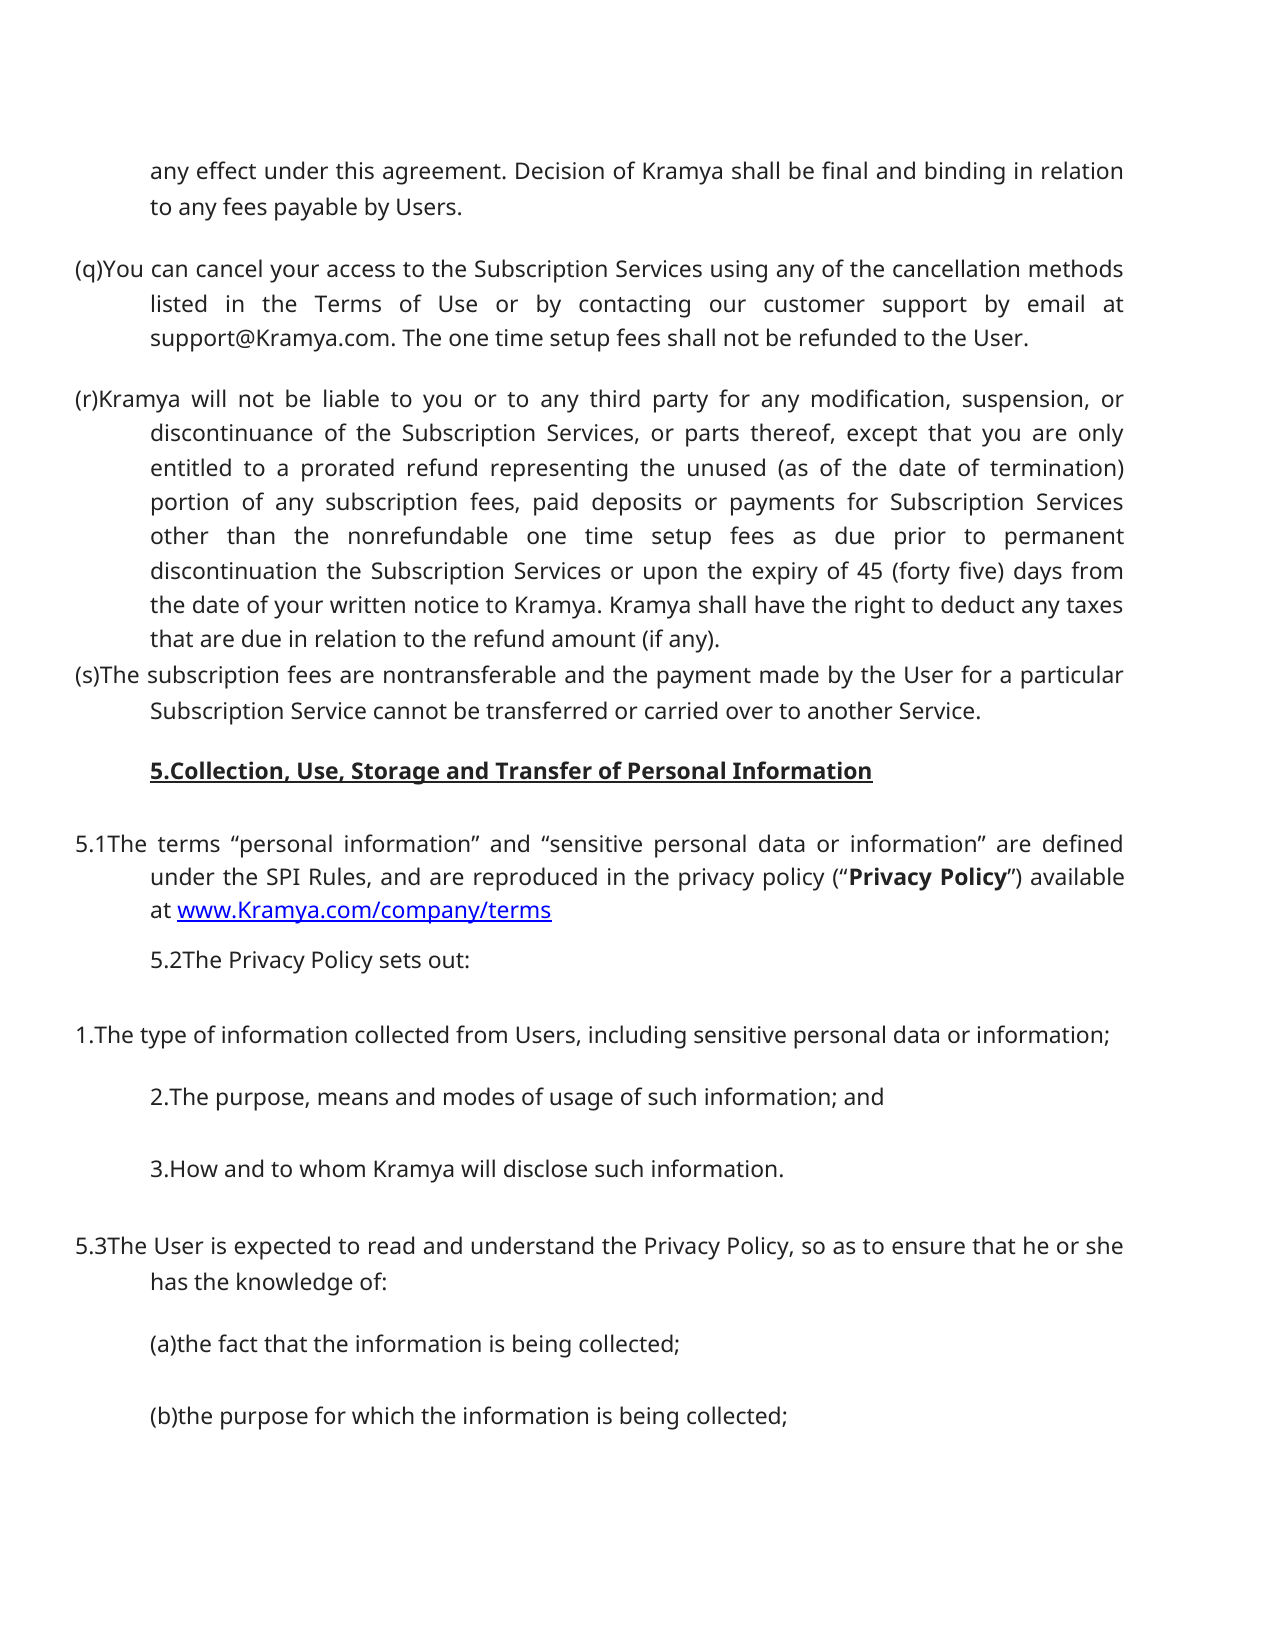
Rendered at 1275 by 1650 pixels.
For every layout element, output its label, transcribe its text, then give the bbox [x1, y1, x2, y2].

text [75, 150, 1125, 222]
text 3.How and to whom Kramya will disclose such information. [150, 1153, 1125, 1184]
text 2.The purpose, means and modes of usage of such information; and [150, 1081, 1125, 1112]
text (s)The subscription fees are nontransferable and the payment made by the User for a particular Subscription Service cannot be transferred or carried over to another Service. [75, 655, 1125, 727]
text (q)You can cancel your access to the Subscription Services using any of the cancellation methods listed in the Terms of Use or by contacting our customer support by email at support@Kramya.com. The one time setup fees shall not be refunded to the User. [75, 250, 1125, 353]
text 5.3The User is expected to read and understand the Privacy Policy, so as to ensure that he or she has the knowledge of: [75, 1225, 1125, 1297]
text (b)the purpose for which the information is being collected; [150, 1400, 1125, 1431]
text 5.1The terms “personal information” and “sensitive personal data or information” are defined under the SPI Rules, and are reproduced in the privacy policy (“​Privacy Policy​”) available at ​www.Kramya.com/company/terms [75, 827, 1125, 925]
text (r)Kramya will not be liable to you or to any third party for any modification, suspension, or discontinuance of the Subscription Services, or parts thereof, except that you are only entitled to a prorated refund representing the unused (as of the date of termination) portion of any subscription fees, paid deposits or payments for Subscription Services other than the nonrefundable one time setup fees as due prior to permanent discontinuation the Subscription Services or upon the expiry of 45 (forty five) days from the date of your written notice to Kramya. Kramya shall have the right to deduct any taxes that are due in relation to the refund amount (if any). [75, 380, 1125, 655]
text (a)the fact that the information is being collected; [150, 1328, 1125, 1359]
text 5.2The Privacy Policy sets out: [150, 944, 1125, 975]
text 5.Collection, Use, Storage and Transfer of Personal Information [150, 755, 1125, 786]
text 1.The type of information collected from Users, including sensitive personal data or information; [75, 1014, 1125, 1050]
